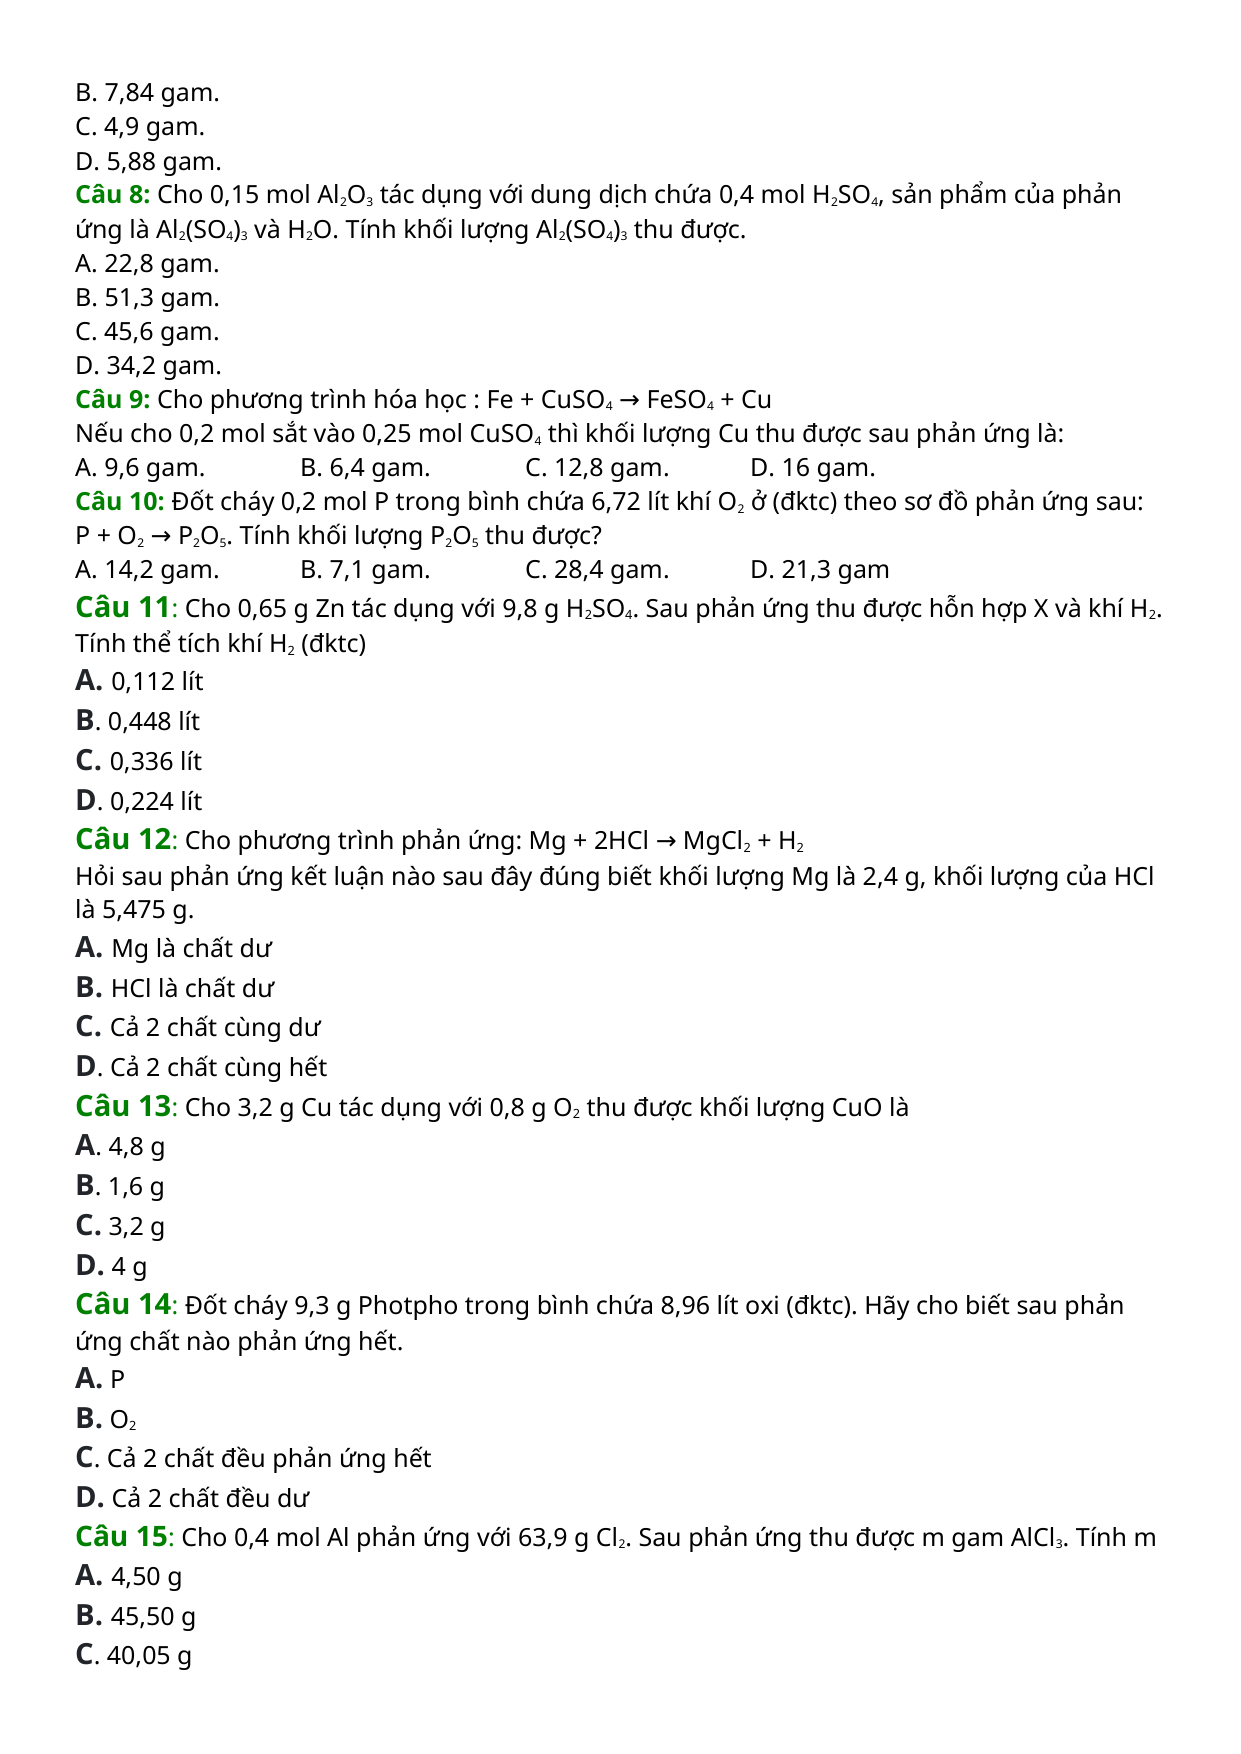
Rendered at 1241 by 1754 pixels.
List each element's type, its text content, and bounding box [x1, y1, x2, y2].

text Câu 8: Cho 0,15 mol Al2O3 tác dụng với dung dịch chứa 0,4 mol H2SO4, sản phẩm của phản ứng là Al2(SO4)3 và H2O. Tính khối lượng Al2(SO4)3 thu được. [75, 177, 1165, 245]
text A. 14,2 gam. B. 7,1 gam. C. 28,4 gam. D. 21,3 gam [75, 552, 1165, 586]
text D. 34,2 gam. [75, 347, 1165, 382]
text B. O2 [75, 1397, 1165, 1437]
text C. 40,05 g [75, 1634, 1165, 1673]
text D. Cả 2 chất cùng hết [75, 1045, 1165, 1085]
text Nếu cho 0,2 mol sắt vào 0,25 mol CuSO4 thì khối lượng Cu thu được sau phản ứng là: [75, 416, 1165, 450]
text D. 5,88 gam. [75, 143, 1165, 177]
text D. 0,224 lít [75, 779, 1165, 818]
text Câu 13: Cho 3,2 g Cu tác dụng với 0,8 g O2 thu được khối lượng CuO là [75, 1085, 1165, 1125]
text D. Cả 2 chất đều dư [75, 1476, 1165, 1516]
text C. Cả 2 chất đều phản ứng hết [75, 1437, 1165, 1476]
text B. 7,84 gam. [75, 75, 1165, 109]
text B. 51,3 gam. [75, 279, 1165, 313]
text A. 9,6 gam. B. 6,4 gam. C. 12,8 gam. D. 16 gam. [75, 450, 1165, 484]
text Câu 14: Đốt cháy 9,3 g Photpho trong bình chứa 8,96 lít oxi (đktc). Hãy cho biết sau phản ứng chất nào phản ứng hết. [75, 1283, 1165, 1357]
text A. 4,50 g [75, 1554, 1165, 1594]
text Câu 11: Cho 0,65 g Zn tác dụng với 9,8 g H2SO4. Sau phản ứng thu được hỗn hợp X và khí H2. Tính thể tích khí H2 (đktc) [75, 586, 1165, 660]
text B. HCl là chất dư [75, 966, 1165, 1006]
text B. 0,448 lít [75, 699, 1165, 739]
text A. P [75, 1357, 1165, 1397]
text D. 4 g [75, 1244, 1165, 1283]
text C. 4,9 gam. [75, 109, 1165, 143]
text A. 22,8 gam. [75, 245, 1165, 279]
text Câu 9: Cho phương trình hóa học : Fe + CuSO4 → FeSO4 + Cu [75, 382, 1165, 416]
text C. Cả 2 chất cùng dư [75, 1006, 1165, 1045]
text Câu 15: Cho 0,4 mol Al phản ứng với 63,9 g Cl2. Sau phản ứng thu được m gam AlCl3. Tính m [75, 1516, 1165, 1554]
text B. 45,50 g [75, 1594, 1165, 1634]
text C. 45,6 gam. [75, 313, 1165, 347]
text B. 1,6 g [75, 1164, 1165, 1204]
text C. 0,336 lít [75, 739, 1165, 779]
text A. 4,8 g [75, 1125, 1165, 1164]
text Câu 12: Cho phương trình phản ứng: Mg + 2HCl → MgCl2 + H2 [75, 818, 1165, 858]
text C. 3,2 g [75, 1204, 1165, 1244]
text Hỏi sau phản ứng kết luận nào sau đây đúng biết khối lượng Mg là 2,4 g, khối lượng của HCl là 5,475 g. [75, 858, 1165, 926]
text A. 0,112 lít [75, 660, 1165, 699]
text A. Mg là chất dư [75, 926, 1165, 966]
text Câu 10: Đốt cháy 0,2 mol P trong bình chứa 6,72 lít khí O2 ở (đktc) theo sơ đồ phản ứng sau: P + O2 → P2O5. Tính khối lượng P2O5 thu được? [75, 484, 1165, 552]
